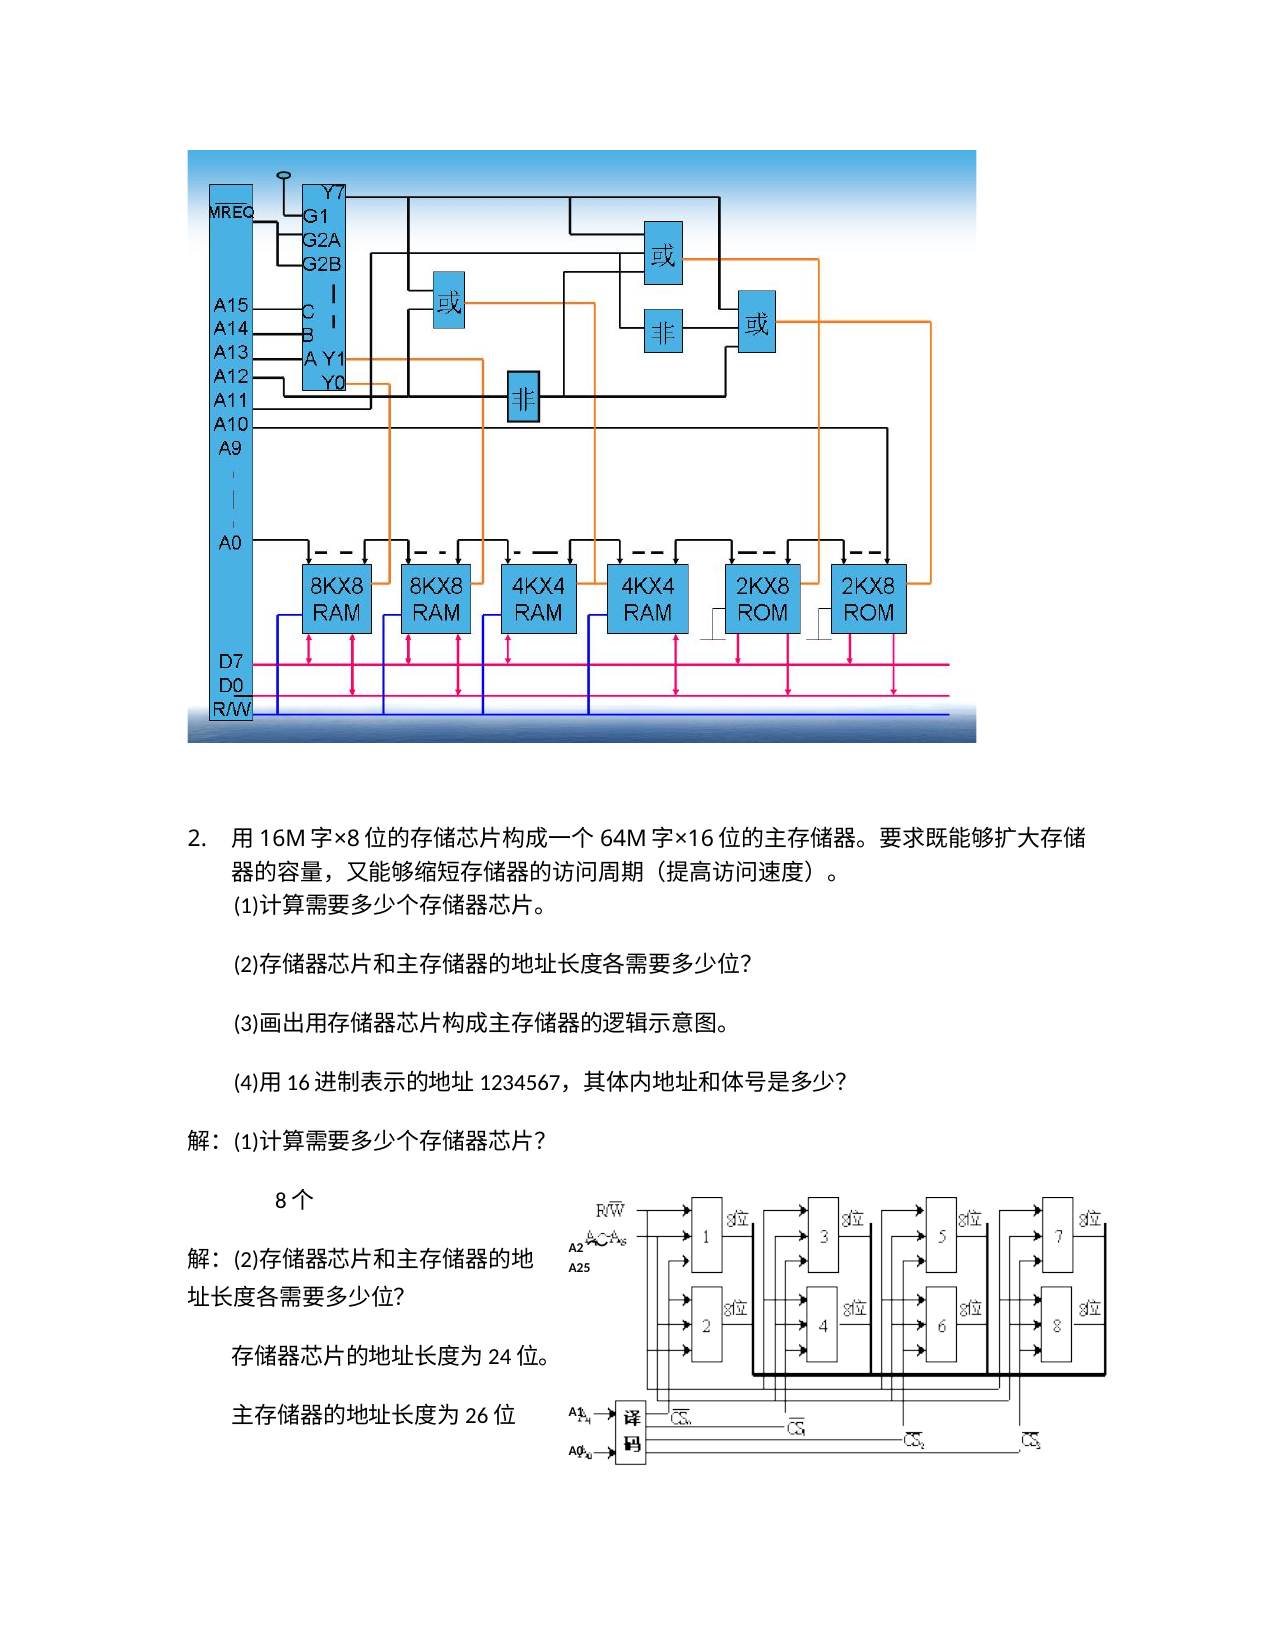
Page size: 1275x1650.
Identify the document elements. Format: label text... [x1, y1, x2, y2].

text 8个 [231, 1182, 1087, 1215]
text 解：(1)计算需要多少个存储器芯片？ [187, 1123, 1087, 1156]
text (2)存储器芯片和主存储器的地址长度各需要多少位？ [233, 946, 1087, 979]
text (4)用16进制表示的地址1234567，其体内地址和体号是多少？ [233, 1064, 1087, 1097]
text 主存储器的地址长度为26位 [187, 1397, 1087, 1430]
text 解：(2)存储器芯片和主存储器的地址长度各需要多少位？ [187, 1241, 1087, 1312]
text 存储器芯片的地址长度为24位。 [187, 1338, 1087, 1371]
picture [572, 1197, 1117, 1484]
text (3)画出用存储器芯片构成主存储器的逻辑示意图。 [233, 1005, 1087, 1038]
picture [187, 150, 977, 743]
text (1)计算需要多少个存储器芯片。 [233, 887, 1087, 920]
list 用16M字×8位的存储芯片构成一个64M字×16位的主存储器。要求既能够扩大存储器的容量，又能够缩短存储器的访问周期（提高访问速度）。 [187, 820, 1087, 887]
